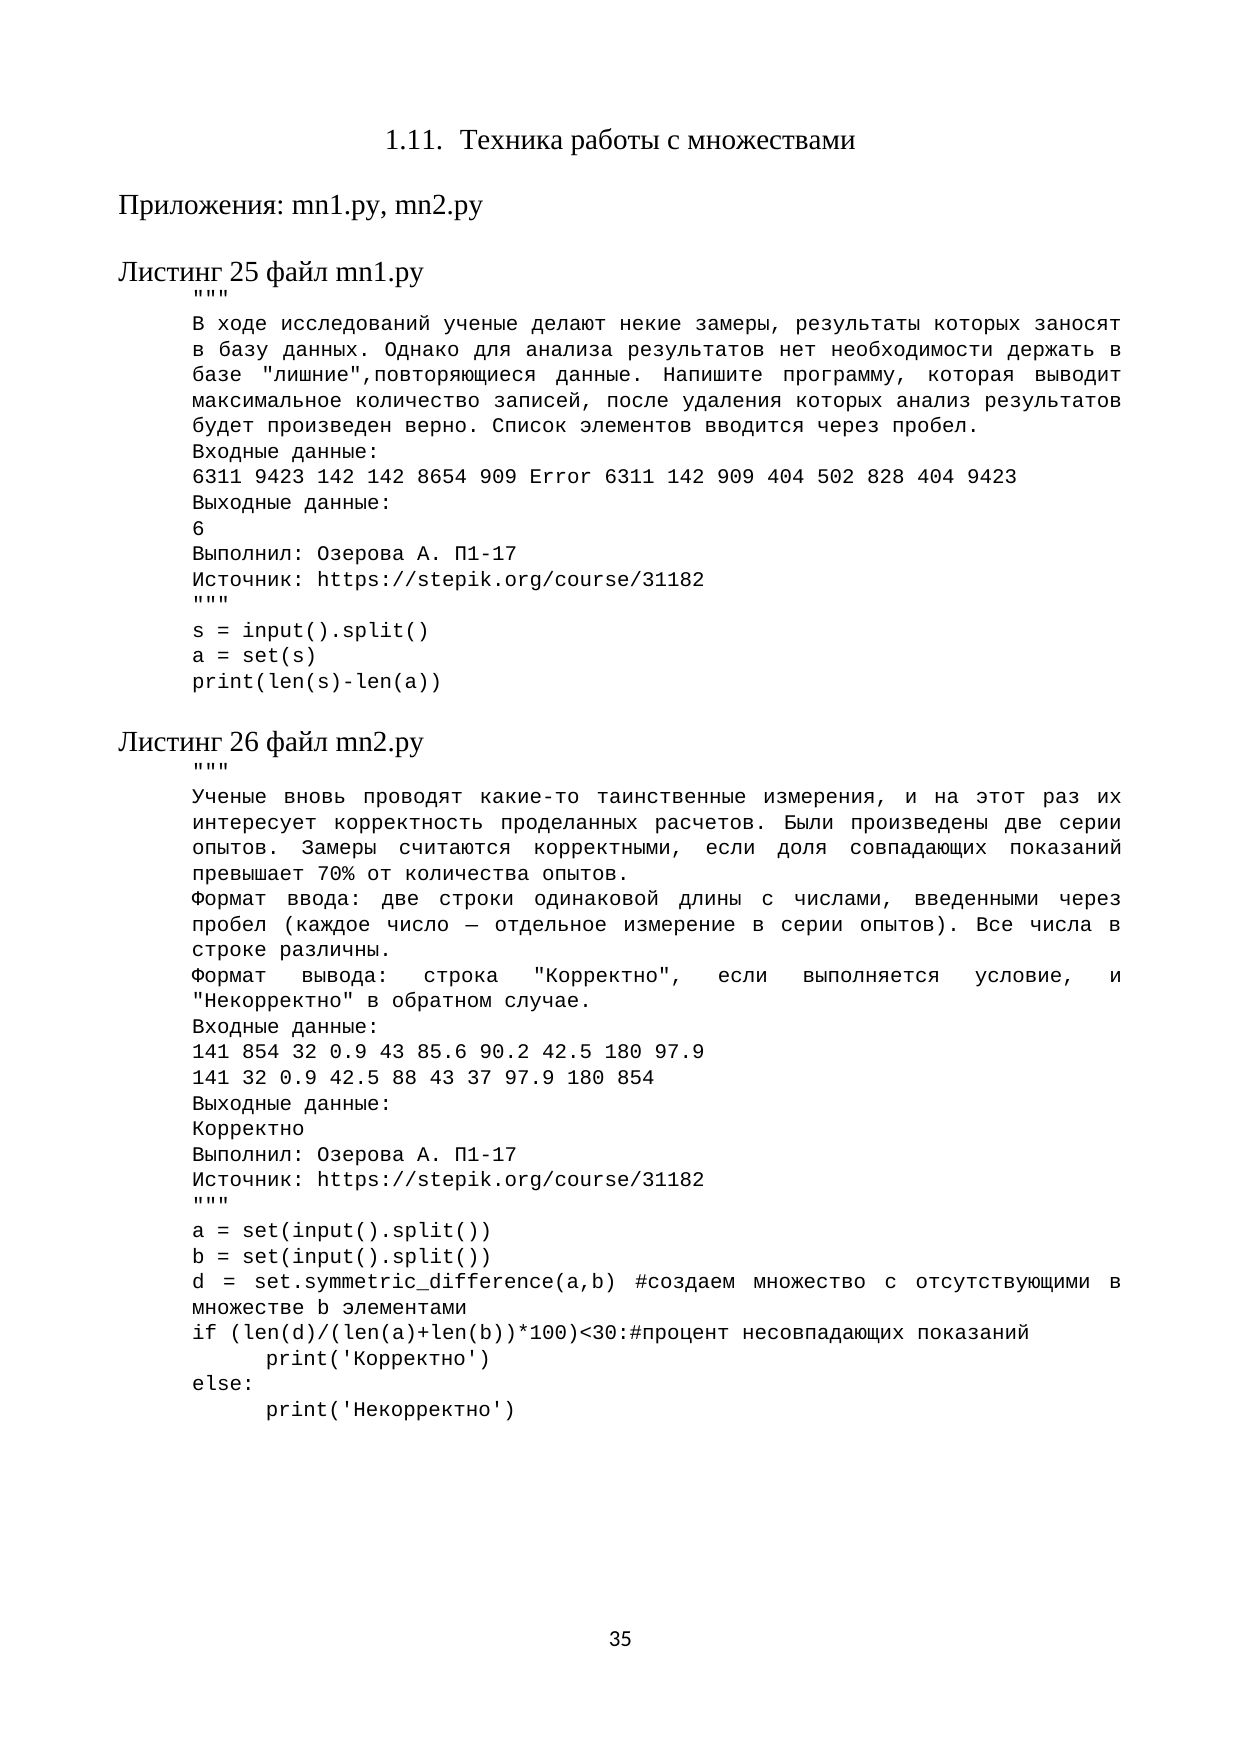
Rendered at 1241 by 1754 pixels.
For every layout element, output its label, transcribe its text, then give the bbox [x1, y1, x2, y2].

text Листинг 26 файл mn2.py [118, 724, 1122, 758]
text """ [118, 288, 1122, 311]
text else: [118, 1373, 1122, 1397]
text Выходные данные: [118, 1092, 1122, 1116]
text a = set(input().split()) [118, 1220, 1122, 1244]
text print(len(s)-len(a)) [118, 671, 1122, 694]
text В ходе исследований ученые делают некие замеры, результаты которых заносят в базу данных. Однако для анализа результатов нет необходимости держать в базе "лишние",повторяющиеся данные. Напишите программу, которая выводит максимальное количество записей, после удаления которых анализ результатов будет произведен верно. Список элементов вводится через пробел. [192, 313, 1122, 439]
text Выполнил: Озерова А. П1-17 [118, 543, 1122, 567]
text Источник: https://stepik.org/course/31182 [118, 568, 1122, 592]
text Приложения: mn1.py, mn2.py [118, 187, 1122, 221]
text print('Некорректно') [118, 1399, 1122, 1422]
text 141 32 0.9 42.5 88 43 37 97.9 180 854 [118, 1067, 1122, 1091]
text Листинг 25 файл mn1.py [118, 254, 1122, 288]
text """ [118, 761, 1122, 784]
text 141 854 32 0.9 43 85.6 90.2 42.5 180 97.9 [118, 1041, 1122, 1065]
text print('Корректно') [118, 1348, 1122, 1371]
text 6 [118, 517, 1122, 541]
subtitle Техника работы с множествами [118, 122, 1122, 156]
text Ученые вновь проводят какие-то таинственные измерения, и на этот раз их интересует корректность проделанных расчетов. Были произведены две серии опытов. Замеры считаются корректными, если доля совпадающих показаний превышает 70% от количества опытов. [192, 786, 1122, 886]
text Входные данные: [118, 441, 1122, 464]
text if (len(d)/(len(a)+len(b))*100)<30:#процент несовпадающих показаний [118, 1322, 1122, 1346]
text Выполнил: Озерова А. П1-17 [118, 1143, 1122, 1167]
text b = set(input().split()) [118, 1246, 1122, 1269]
text Источник: https://stepik.org/course/31182 [118, 1169, 1122, 1193]
text Входные данные: [118, 1016, 1122, 1039]
text a = set(s) [118, 645, 1122, 669]
text s = input().split() [118, 619, 1122, 643]
text Корректно [118, 1118, 1122, 1142]
text 6311 9423 142 142 8654 909 Error 6311 142 909 404 502 828 404 9423 [118, 466, 1122, 490]
text Формат вывода: строка "Корректно", если выполняется условие, и "Некорректно" в обратном случае. [192, 965, 1122, 1014]
text d = set.symmetric_difference(a,b) #создаем множество с отсутствующими в множестве b элементами [192, 1271, 1122, 1320]
text Формат ввода: две строки одинаковой длины с числами, введенными через пробел (каждое число — отдельное измерение в серии опытов). Все числа в строке различны. [192, 888, 1122, 963]
text Выходные данные: [118, 492, 1122, 516]
text """ [118, 1194, 1122, 1218]
text """ [118, 594, 1122, 618]
